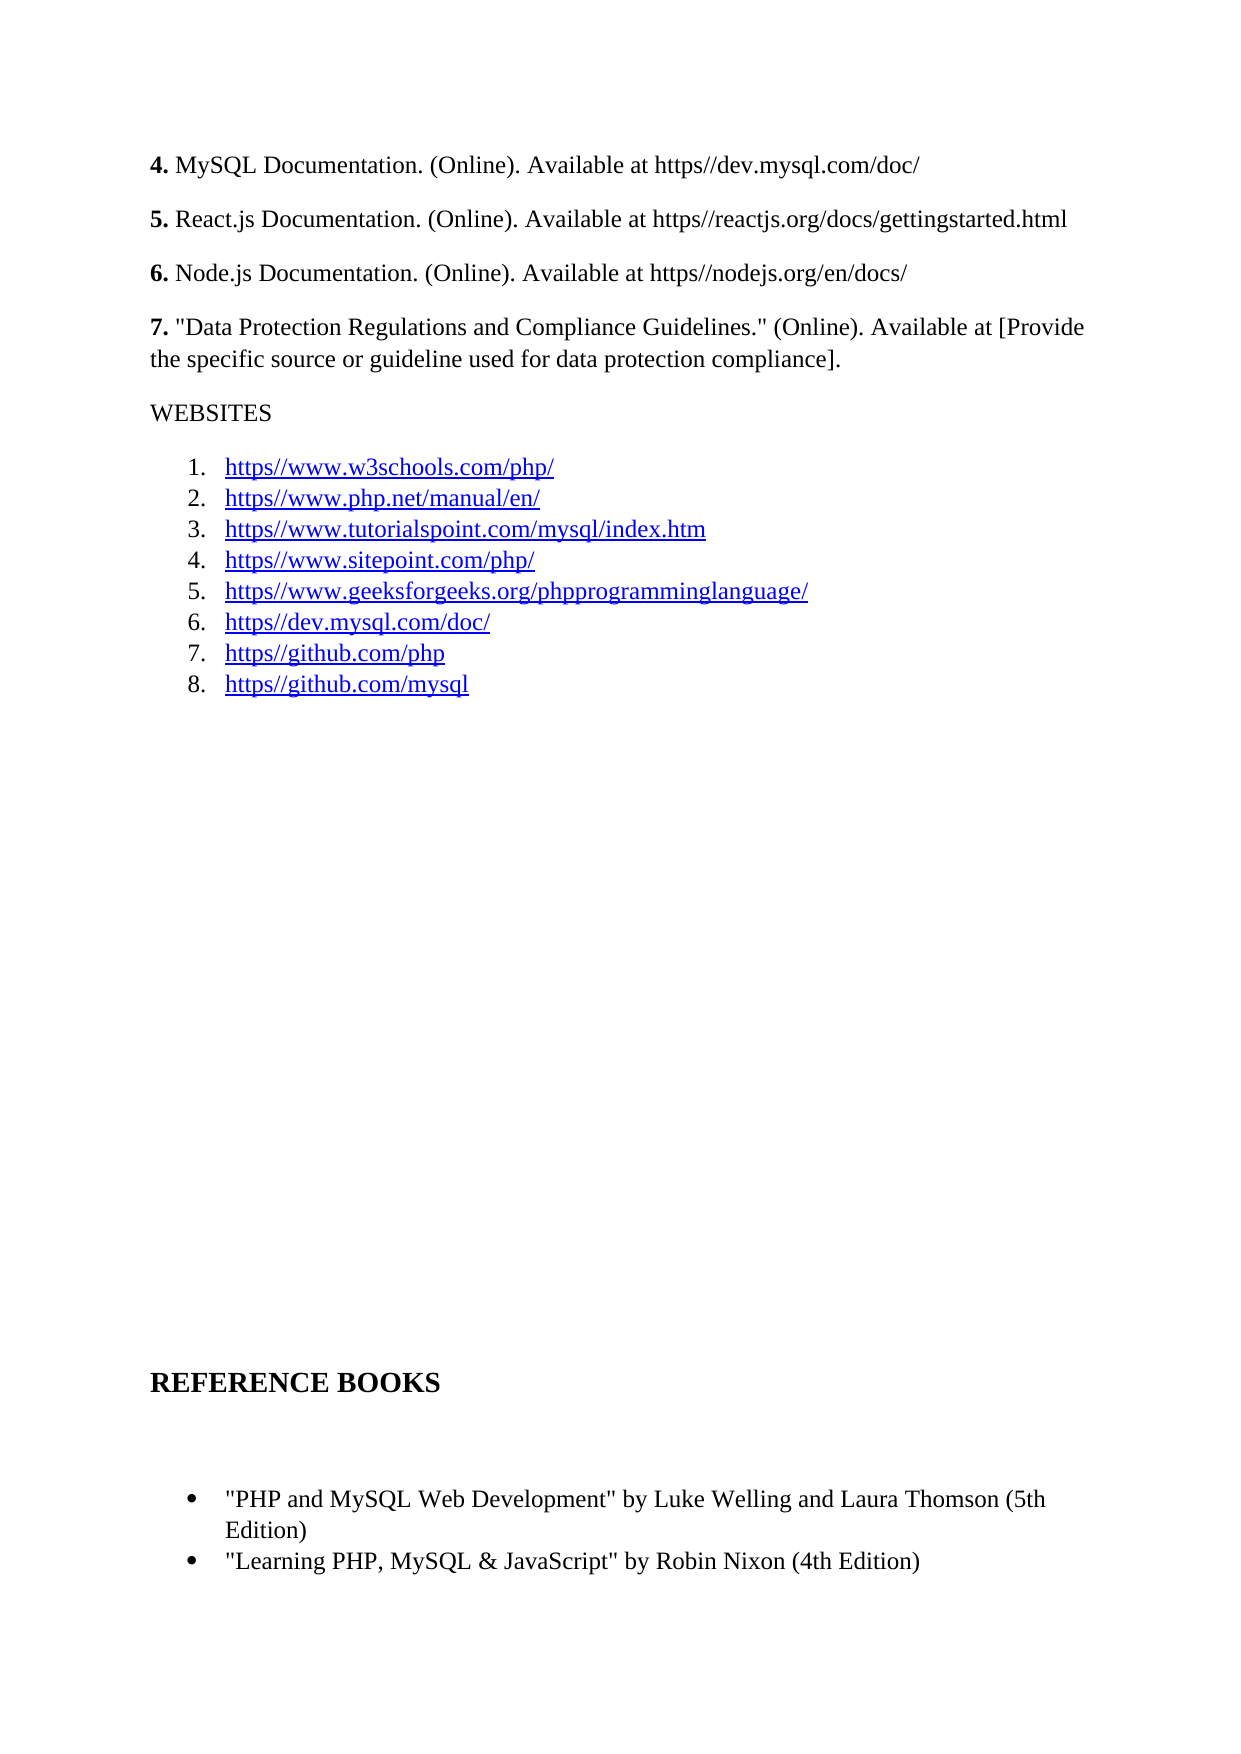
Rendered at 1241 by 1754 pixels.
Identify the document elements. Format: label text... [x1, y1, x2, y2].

list https//www.sitepoint.com/php/ [187, 545, 1090, 574]
list https//github.com/php [187, 638, 1090, 667]
list https//www.w3schools.com/php/ [187, 452, 1090, 481]
list https//www.tutorialspoint.com/mysql/index.htm [187, 514, 1090, 543]
text WEBSITES [150, 398, 1090, 427]
list https//www.php.net/manual/en/ [187, 483, 1090, 512]
text 4. MySQL Documentation. (Online). Available at https//dev.mysql.com/doc/ [150, 150, 1090, 179]
list https//github.com/mysql [187, 669, 1090, 698]
text 6. Node.js Documentation. (Online). Available at https//nodejs.org/en/docs/ [150, 258, 1090, 286]
list https//www.geeksforgeeks.org/phpprogramminglanguage/ [187, 576, 1090, 605]
list https//dev.mysql.com/doc/ [187, 607, 1090, 636]
list "Learning PHP, MySQL & JavaScript" by Robin Nixon (4th Edition) [187, 1546, 1090, 1574]
text REFERENCE BOOKS [150, 1365, 1090, 1398]
text 7. "Data Protection Regulations and Compliance Guidelines." (Online). Available at [Provide the specific source or guideline used for data protection compliance]. [150, 312, 1090, 373]
text 5. React.js Documentation. (Online). Available at https//reactjs.org/docs/gettingstarted.html [150, 204, 1090, 233]
list "PHP and MySQL Web Development" by Luke Welling and Laura Thomson (5th Edition) [187, 1484, 1090, 1543]
